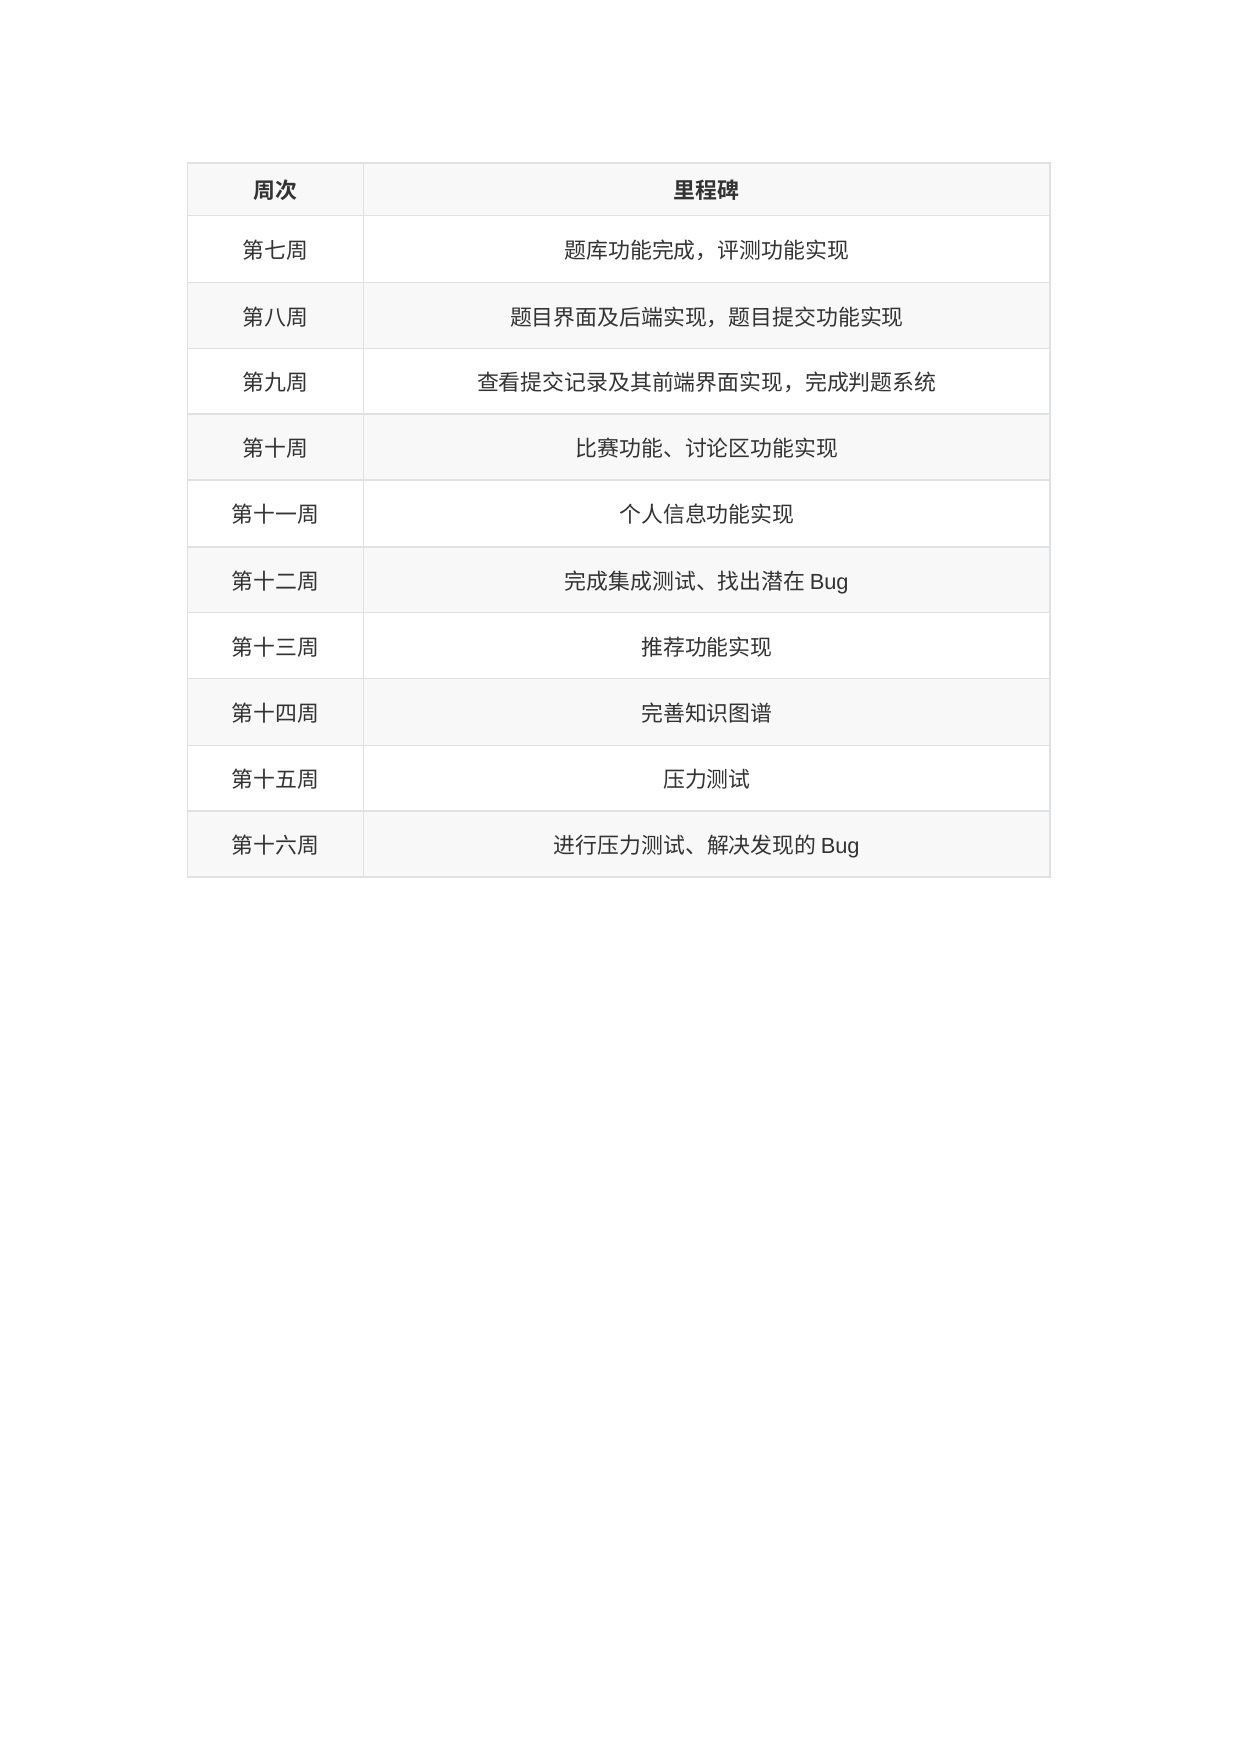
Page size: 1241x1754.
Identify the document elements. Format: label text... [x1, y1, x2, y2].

table_cell 个人信息功能实现 [364, 481, 1049, 546]
table_cell 题库功能完成，评测功能实现 [364, 216, 1049, 282]
table_cell 压力测试 [364, 746, 1049, 810]
table_cell 比赛功能、讨论区功能实现 [364, 415, 1049, 479]
table_cell 查看提交记录及其前端界面实现，完成判题系统 [364, 349, 1049, 413]
table_cell 第十二周 [188, 548, 363, 612]
table_cell 第十一周 [188, 481, 363, 546]
table_cell 题目界面及后端实现，题目提交功能实现 [364, 283, 1049, 348]
table_cell 第八周 [188, 283, 363, 348]
table_header 里程碑 [364, 164, 1049, 215]
table_header 周次 [188, 164, 363, 215]
table_cell 第七周 [188, 216, 363, 282]
table_cell 第十周 [188, 415, 363, 479]
table_cell 进行压力测试、解决发现的Bug [364, 812, 1049, 876]
table_cell 第九周 [188, 349, 363, 413]
table_cell 第十三周 [188, 613, 363, 678]
table_cell 第十五周 [188, 746, 363, 810]
table_cell 完善知识图谱 [364, 679, 1049, 745]
table_cell 第十六周 [188, 812, 363, 876]
table_cell 完成集成测试、找出潜在Bug [364, 548, 1049, 612]
table_cell 推荐功能实现 [364, 613, 1049, 678]
table_cell 第十四周 [188, 679, 363, 745]
